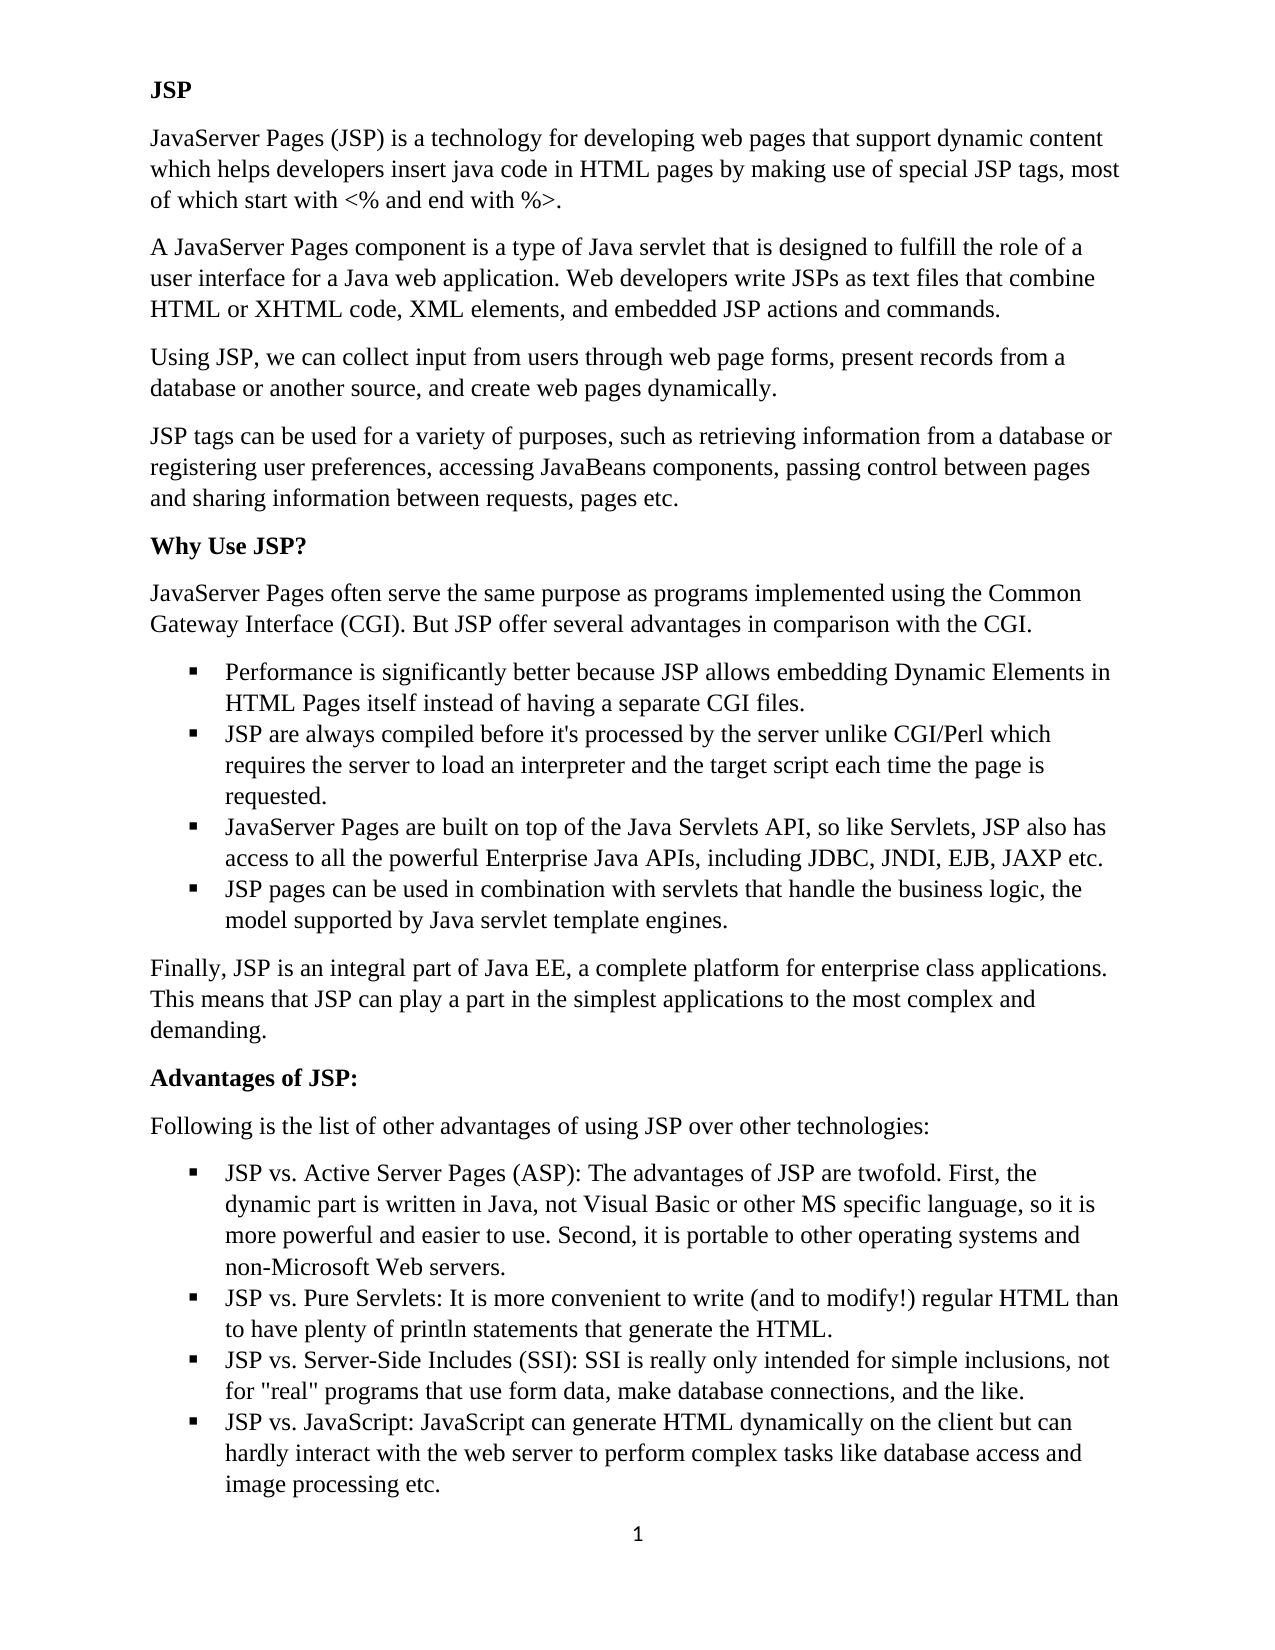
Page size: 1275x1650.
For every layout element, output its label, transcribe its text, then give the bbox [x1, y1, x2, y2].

list JSP vs. Active Server Pages (ASP): The advantages of JSP are twofold. First, the dynamic part is written in Java, not Visual Basic or other MS specific language, so it is more powerful and easier to use. Second, it is portable to other operating systems and non-Microsoft Web servers. [187, 1158, 1125, 1280]
list JSP are always compiled before it's processed by the server unlike CGI/Perl which requires the server to load an interpreter and the target script each time the page is requested. [187, 719, 1125, 810]
text Using JSP, we can collect input from users through web page forms, present records from a database or another source, and create web pages dynamically. [150, 342, 1125, 402]
text Finally, JSP is an integral part of Java EE, a complete platform for enterprise class applications. This means that JSP can play a part in the simplest applications to the most complex and demanding. [150, 953, 1125, 1044]
text Why Use JSP? [150, 531, 1125, 559]
text Following is the list of other advantages of using JSP over other technologies: [150, 1111, 1125, 1139]
list JSP vs. Server-Side Includes (SSI): SSI is really only intended for simple inclusions, not for "real" programs that use form data, make database connections, and the like. [187, 1345, 1125, 1404]
text JSP [150, 75, 1125, 104]
text A JavaServer Pages component is a type of Java servlet that is designed to fulfill the role of a user interface for a Java web application. Web developers write JSPs as text files that combine HTML or XHTML code, XML elements, and embedded JSP actions and commands. [150, 232, 1125, 323]
list JSP vs. Pure Servlets: It is more convenient to write (and to modify!) regular HTML than to have plenty of println statements that generate the HTML. [187, 1283, 1125, 1342]
list JavaServer Pages are built on top of the Java Servlets API, so like Servlets, JSP also has access to all the powerful Enterprise Java APIs, including JDBC, JNDI, EJB, JAXP etc. [187, 812, 1125, 872]
list Performance is significantly better because JSP allows embedding Dynamic Elements in HTML Pages itself instead of having a separate CGI files. [187, 657, 1125, 717]
text JSP tags can be used for a variety of purposes, such as retrieving information from a database or registering user preferences, accessing JavaBeans components, passing control between pages and sharing information between requests, pages etc. [150, 421, 1125, 512]
text JavaServer Pages often serve the same purpose as programs implemented using the Common Gateway Interface (CGI). But JSP offer several advantages in comparison with the CGI. [150, 578, 1125, 638]
text JavaServer Pages (JSP) is a technology for developing web pages that support dynamic content which helps developers insert java code in HTML pages by making use of special JSP tags, most of which start with <% and end with %>. [150, 123, 1125, 213]
text Advantages of JSP: [150, 1063, 1125, 1092]
list JSP vs. JavaScript: JavaScript can generate HTML dynamically on the client but can hardly interact with the web server to perform complex tasks like database access and image processing etc. [187, 1407, 1125, 1498]
list JSP pages can be used in combination with servlets that handle the business logic, the model supported by Java servlet template engines. [187, 874, 1125, 934]
